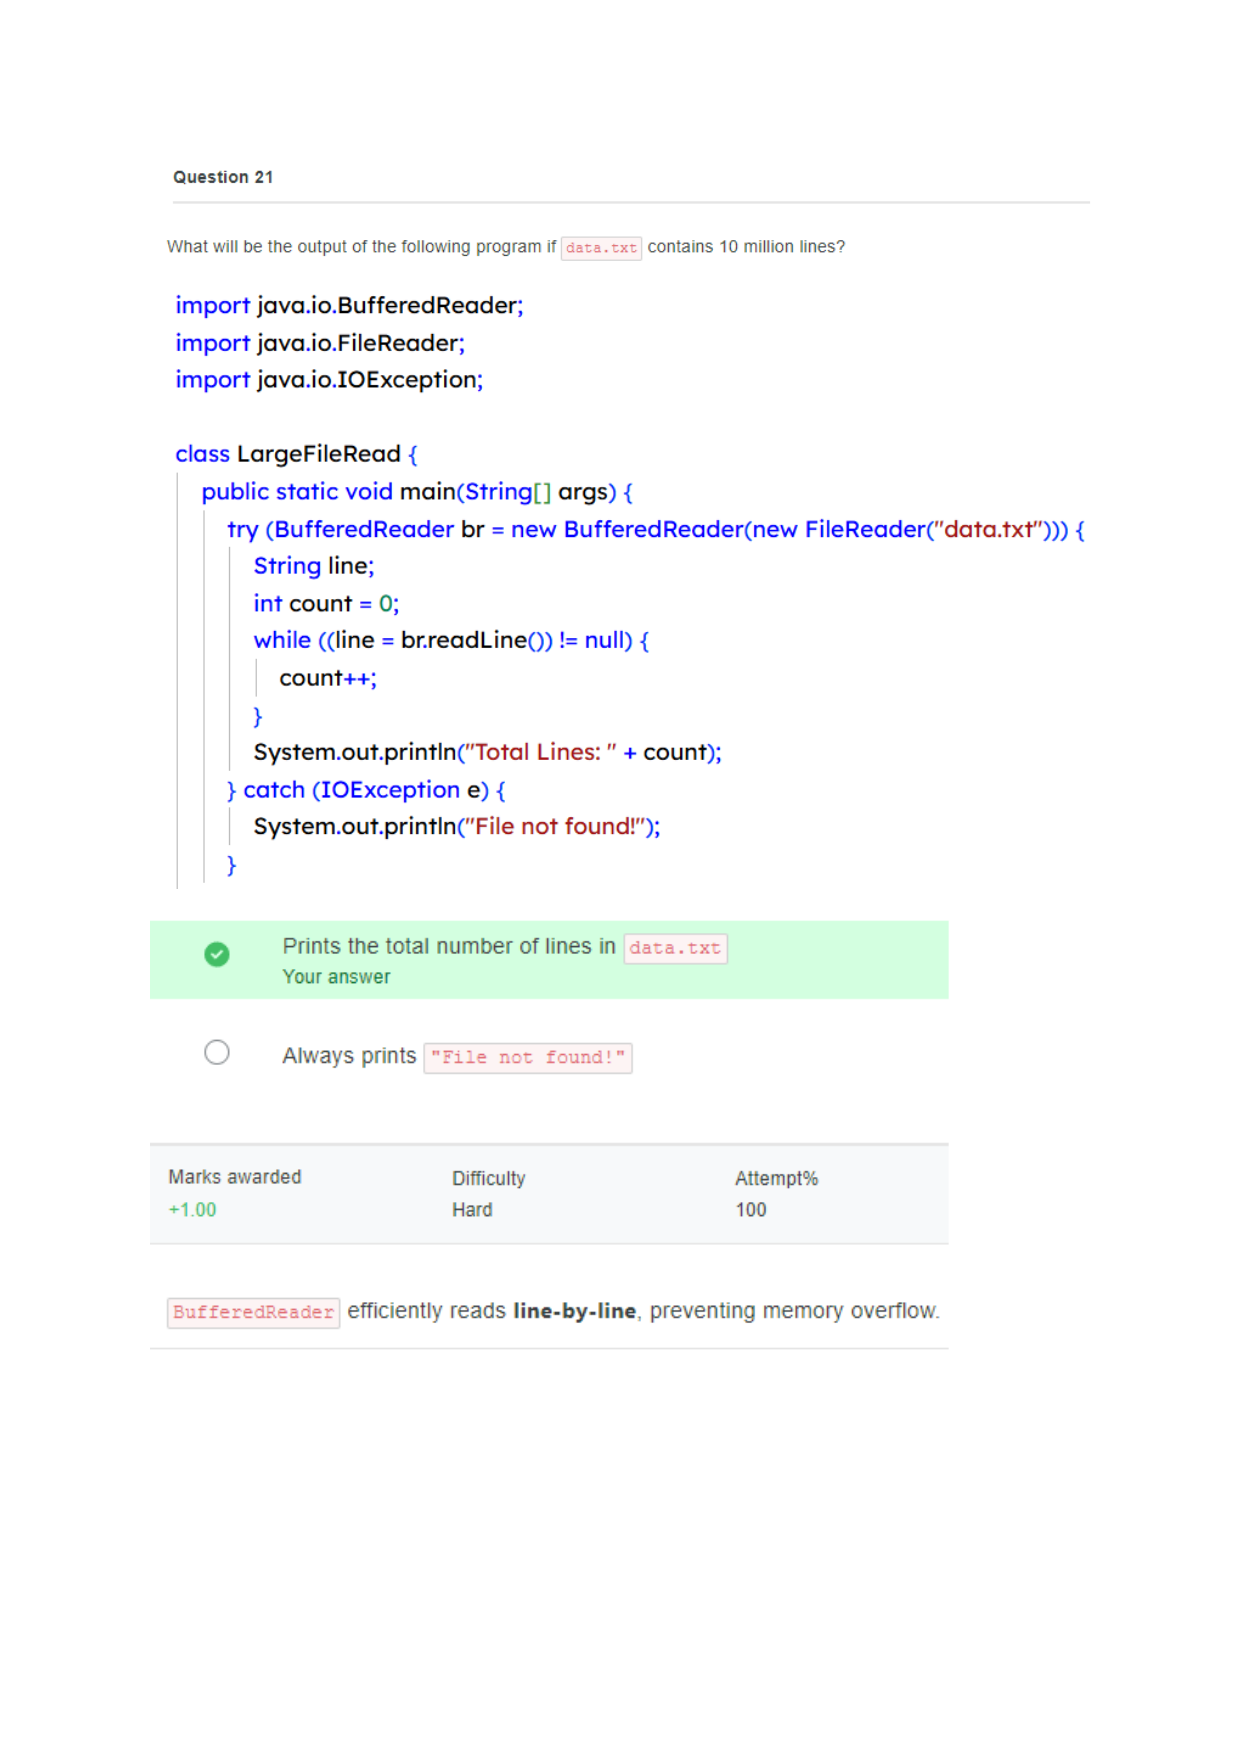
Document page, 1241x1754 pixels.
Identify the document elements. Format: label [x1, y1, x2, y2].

picture [150, 150, 1091, 889]
picture [150, 907, 949, 1359]
